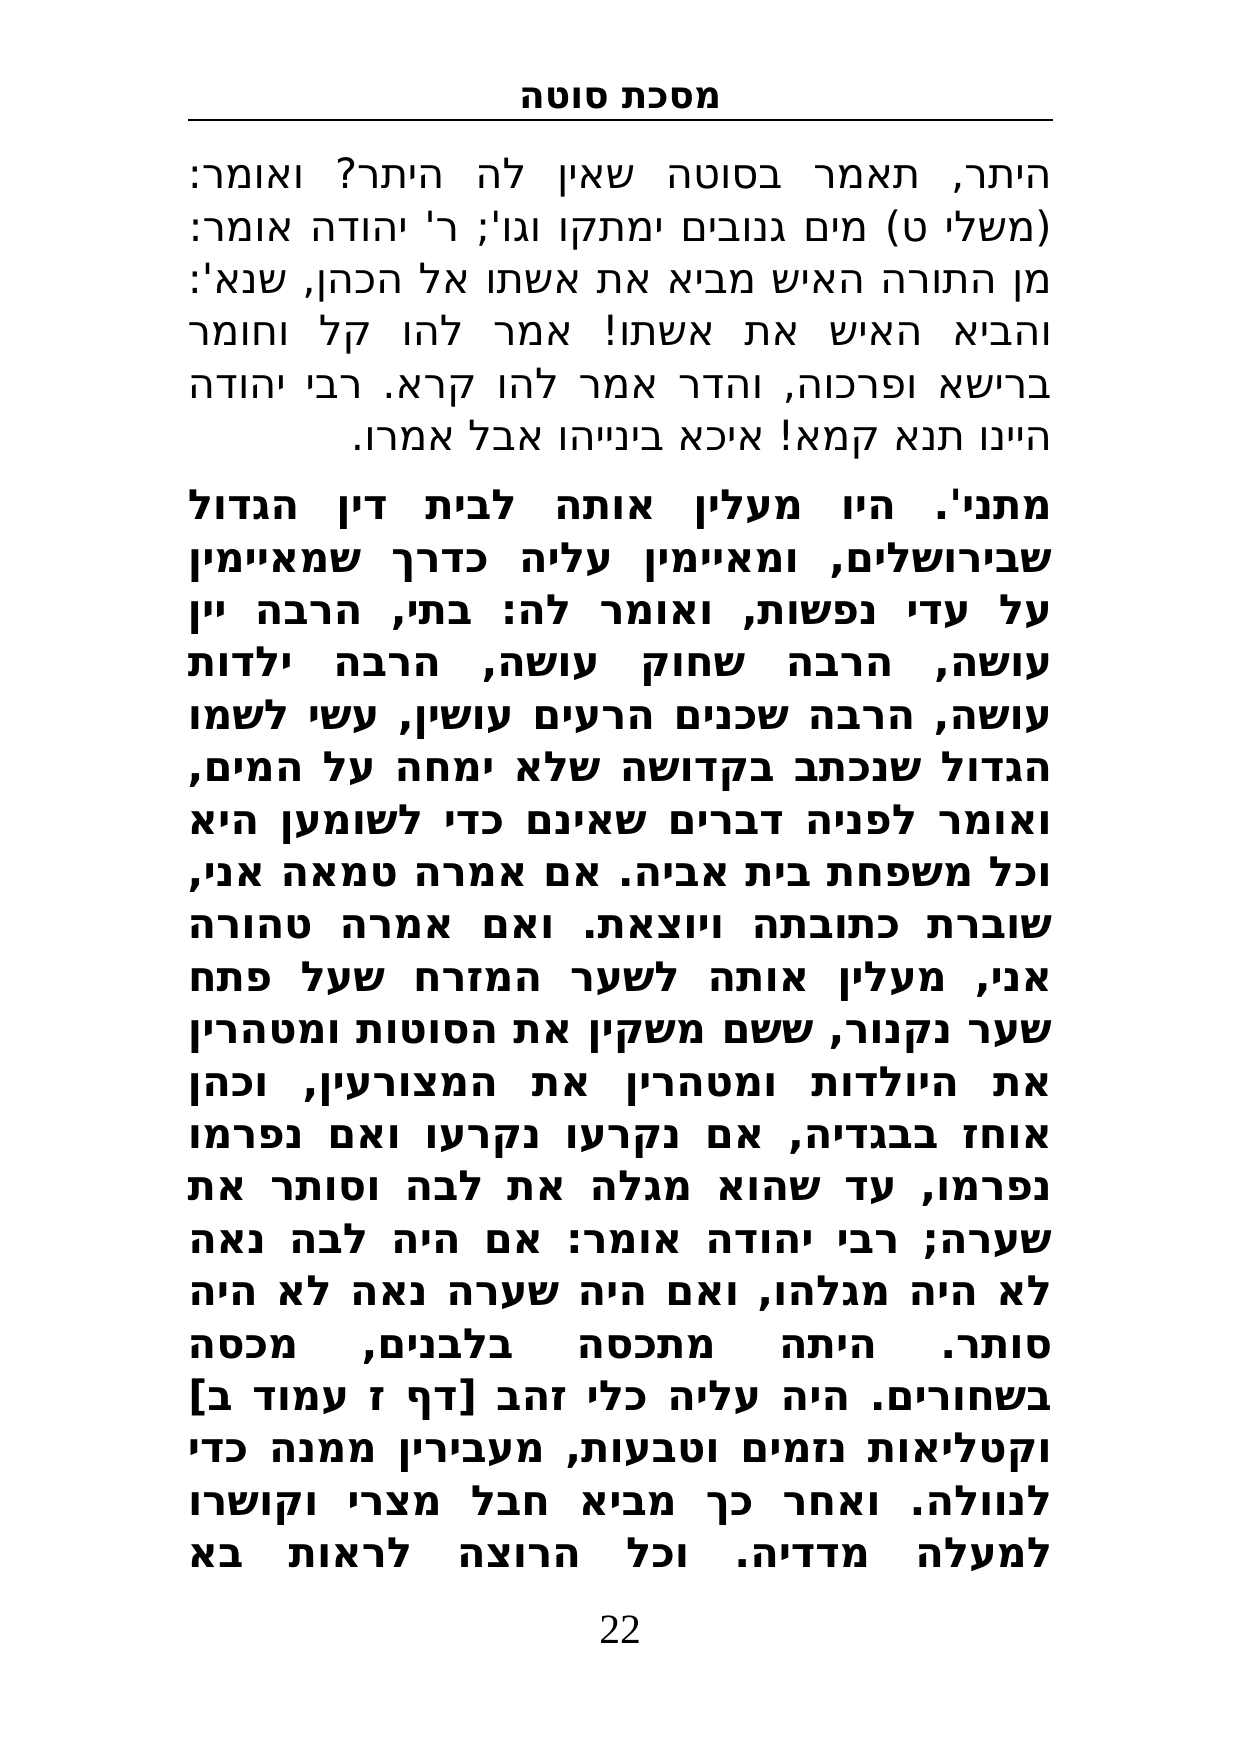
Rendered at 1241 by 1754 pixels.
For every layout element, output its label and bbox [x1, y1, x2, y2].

text [187, 150, 1053, 461]
text [187, 481, 1053, 1577]
